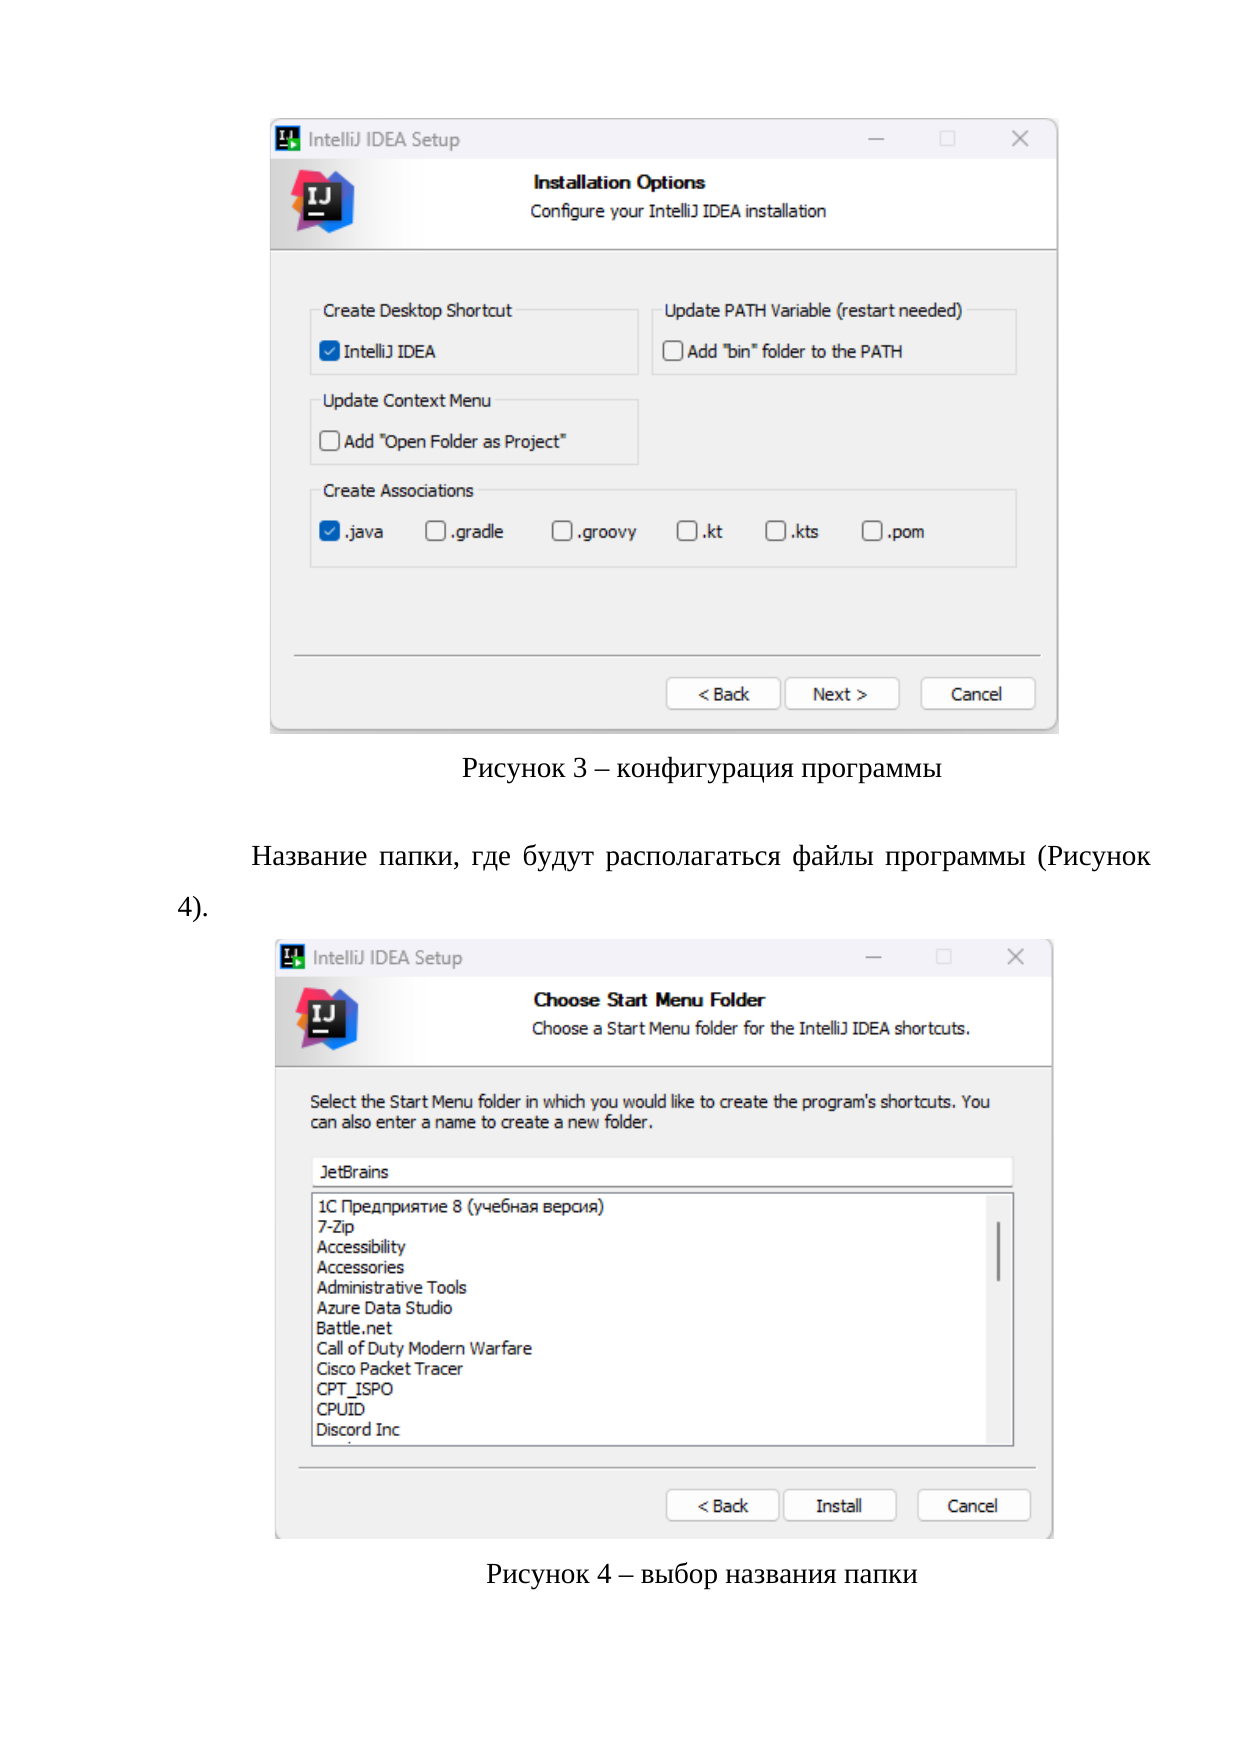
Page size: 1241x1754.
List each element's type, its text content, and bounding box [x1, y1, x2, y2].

picture [274, 939, 1054, 1539]
picture [269, 118, 1059, 734]
text Название папки, где будут располагаться файлы программы (Рисунок 4). [177, 838, 1152, 922]
